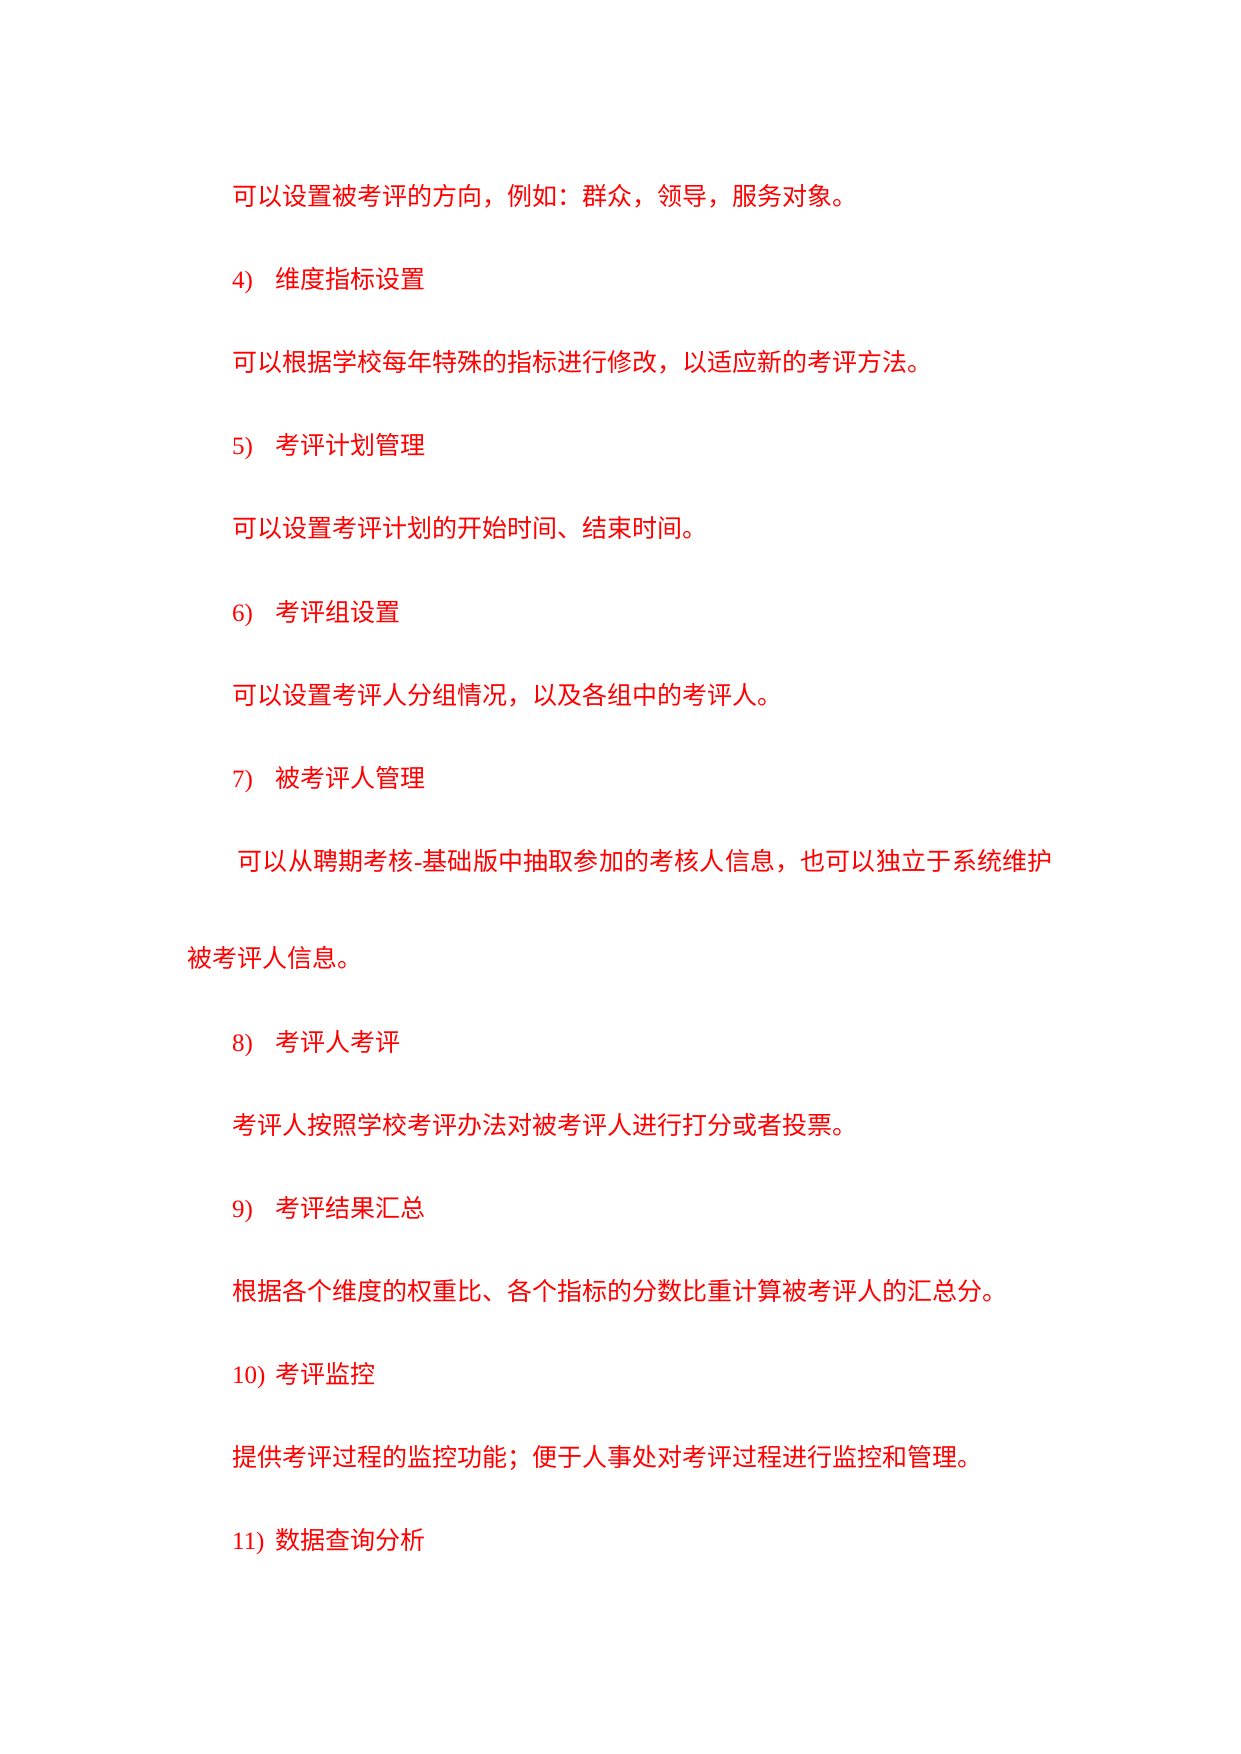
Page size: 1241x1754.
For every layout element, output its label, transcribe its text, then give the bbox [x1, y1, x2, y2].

text 考评人按照学校考评办法对被考评人进行打分或者投票。 [187, 1091, 1053, 1156]
list 考评结果汇总 [187, 1174, 1053, 1239]
list 被考评人管理 [187, 744, 1053, 809]
text 可以设置考评人分组情况，以及各组中的考评人。 [187, 661, 1053, 726]
text 可以根据学校每年特殊的指标进行修改，以适应新的考评方法。 [187, 328, 1053, 393]
text 可以从聘期考核-基础版中抽取参加的考核人信息，也可以独立于系统维护被考评人信息。 [187, 827, 1053, 989]
text 可以设置被考评的方向，例如：群众，领导，服务对象。 [187, 162, 1053, 227]
list 数据查询分析 [187, 1506, 1053, 1571]
list 考评组设置 [187, 578, 1053, 643]
text 可以设置考评计划的开始时间、结束时间。 [187, 494, 1053, 559]
text 根据各个维度的权重比、各个指标的分数比重计算被考评人的汇总分。 [187, 1257, 1053, 1322]
list 考评计划管理 [187, 411, 1053, 476]
list 维度指标设置 [187, 245, 1053, 310]
list 考评人考评 [187, 1008, 1053, 1073]
list 考评监控 [187, 1340, 1053, 1405]
text 提供考评过程的监控功能；便于人事处对考评过程进行监控和管理。 [187, 1423, 1053, 1488]
